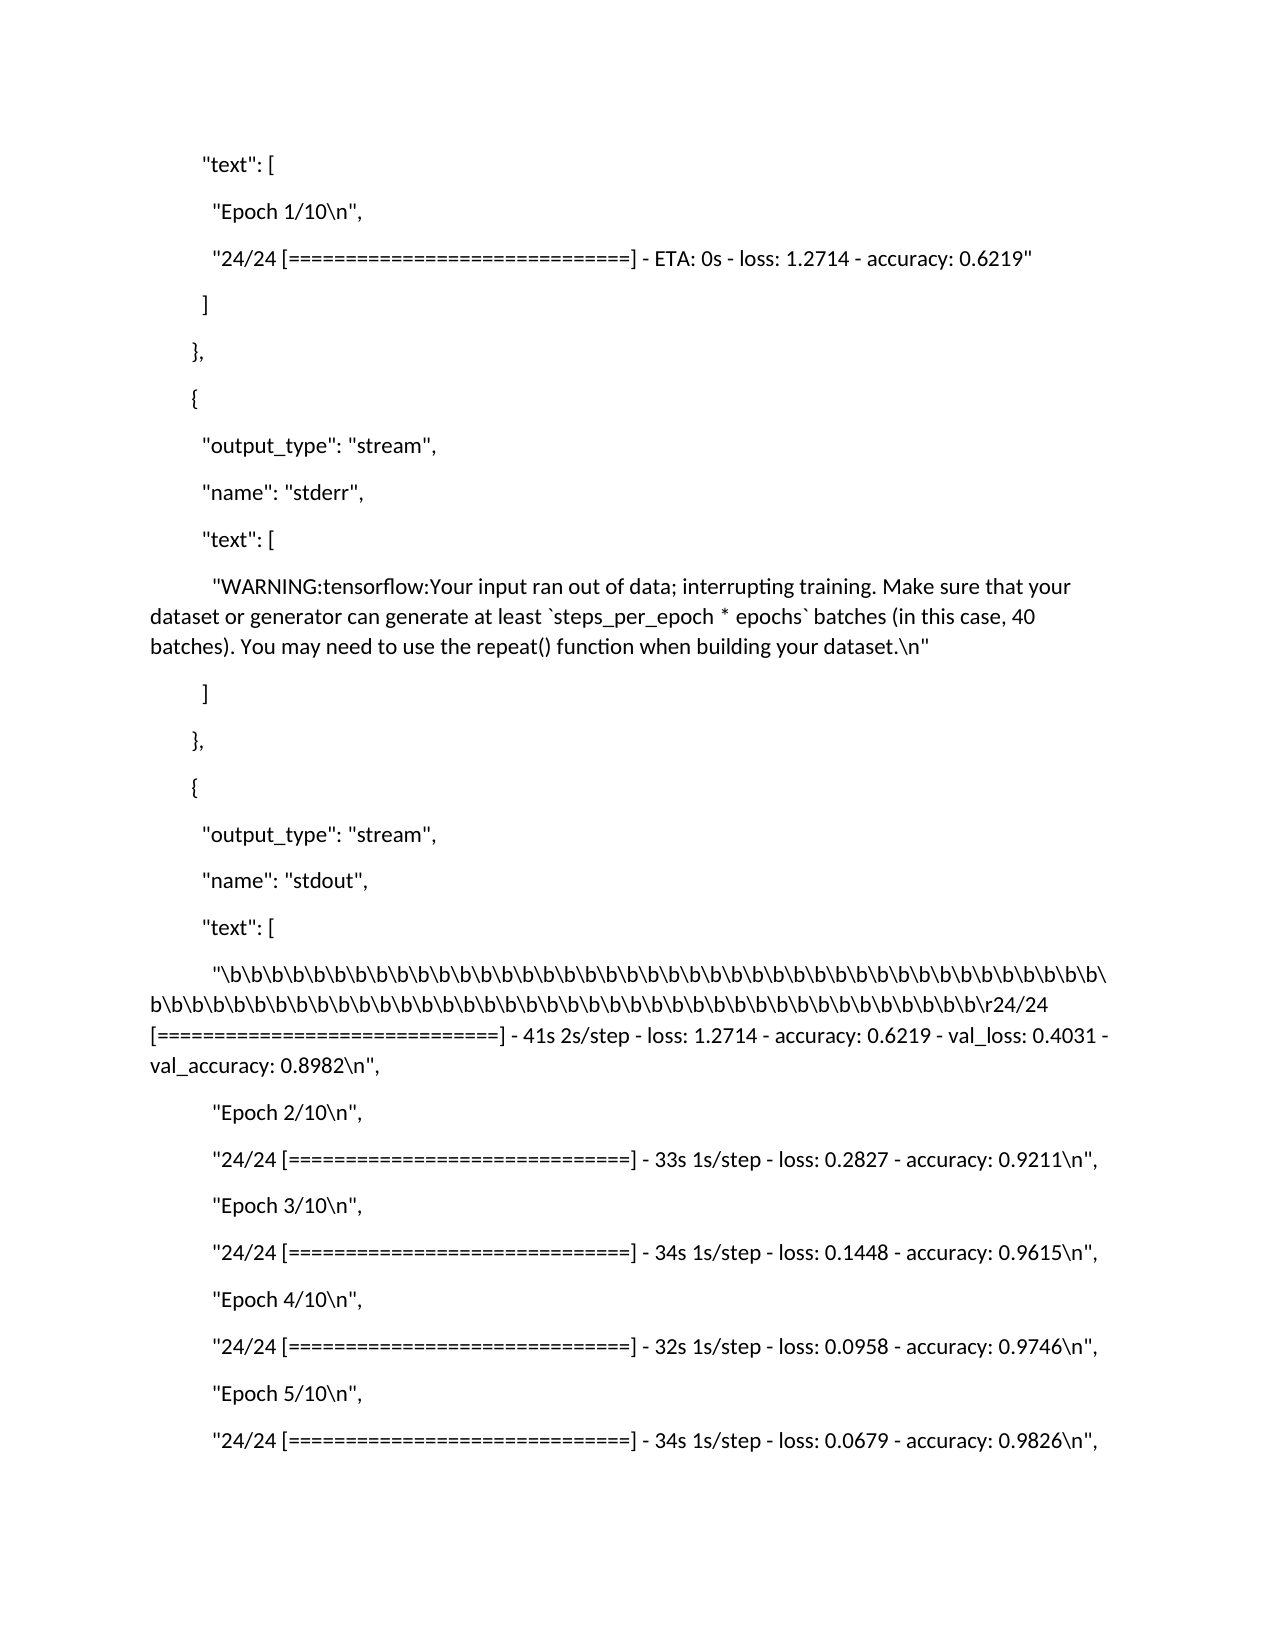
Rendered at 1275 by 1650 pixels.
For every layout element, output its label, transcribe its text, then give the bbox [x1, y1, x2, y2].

text ] [150, 679, 1125, 707]
text }, [150, 337, 1125, 366]
text "24/24 [==============================] - 32s 1s/step - loss: 0.0958 - accuracy: 0.9746\n", [150, 1332, 1125, 1360]
text ] [150, 291, 1125, 319]
text "text": [ [150, 525, 1125, 553]
text "Epoch 5/10\n", [150, 1379, 1125, 1407]
text "24/24 [==============================] - 34s 1s/step - loss: 0.0679 - accuracy: 0.9826\n", [150, 1426, 1125, 1454]
text "text": [ [150, 913, 1125, 942]
text "text": [ [150, 150, 1125, 178]
text "Epoch 3/10\n", [150, 1192, 1125, 1220]
text "Epoch 2/10\n", [150, 1098, 1125, 1126]
text "Epoch 4/10\n", [150, 1285, 1125, 1313]
text "name": "stdout", [150, 867, 1125, 895]
text { [150, 773, 1125, 801]
text }, [150, 726, 1125, 754]
text "24/24 [==============================] - 34s 1s/step - loss: 0.1448 - accuracy: 0.9615\n", [150, 1238, 1125, 1267]
text "output_type": "stream", [150, 820, 1125, 848]
text "24/24 [==============================] - ETA: 0s - loss: 1.2714 - accuracy: 0.6219" [150, 244, 1125, 272]
text "\b\b\b\b\b\b\b\b\b\b\b\b\b\b\b\b\b\b\b\b\b\b\b\b\b\b\b\b\b\b\b\b\b\b\b\b\b\b\b\b\b\b\b\b\b\b\b\b\b\b\b\b\b\b\b\b\b\b\b\b\b\b\b\b\b\b\b\b\b\b\b\b\b\b\b\b\b\b\b\b\b\b\r24/24 [==============================] - 41s 2s/step - loss: 1.2714 - accuracy: 0.6219 - val_loss: 0.4031 - val_accuracy: 0.8982\n", [150, 960, 1125, 1079]
text "output_type": "stream", [150, 431, 1125, 459]
text "name": "stderr", [150, 478, 1125, 506]
text "WARNING:tensorflow:Your input ran out of data; interrupting training. Make sure that your dataset or generator can generate at least `steps_per_epoch * epochs` batches (in this case, 40 batches). You may need to use the repeat() function when building your dataset.\n" [150, 572, 1125, 660]
text "Epoch 1/10\n", [150, 197, 1125, 225]
text { [150, 384, 1125, 412]
text "24/24 [==============================] - 33s 1s/step - loss: 0.2827 - accuracy: 0.9211\n", [150, 1145, 1125, 1173]
